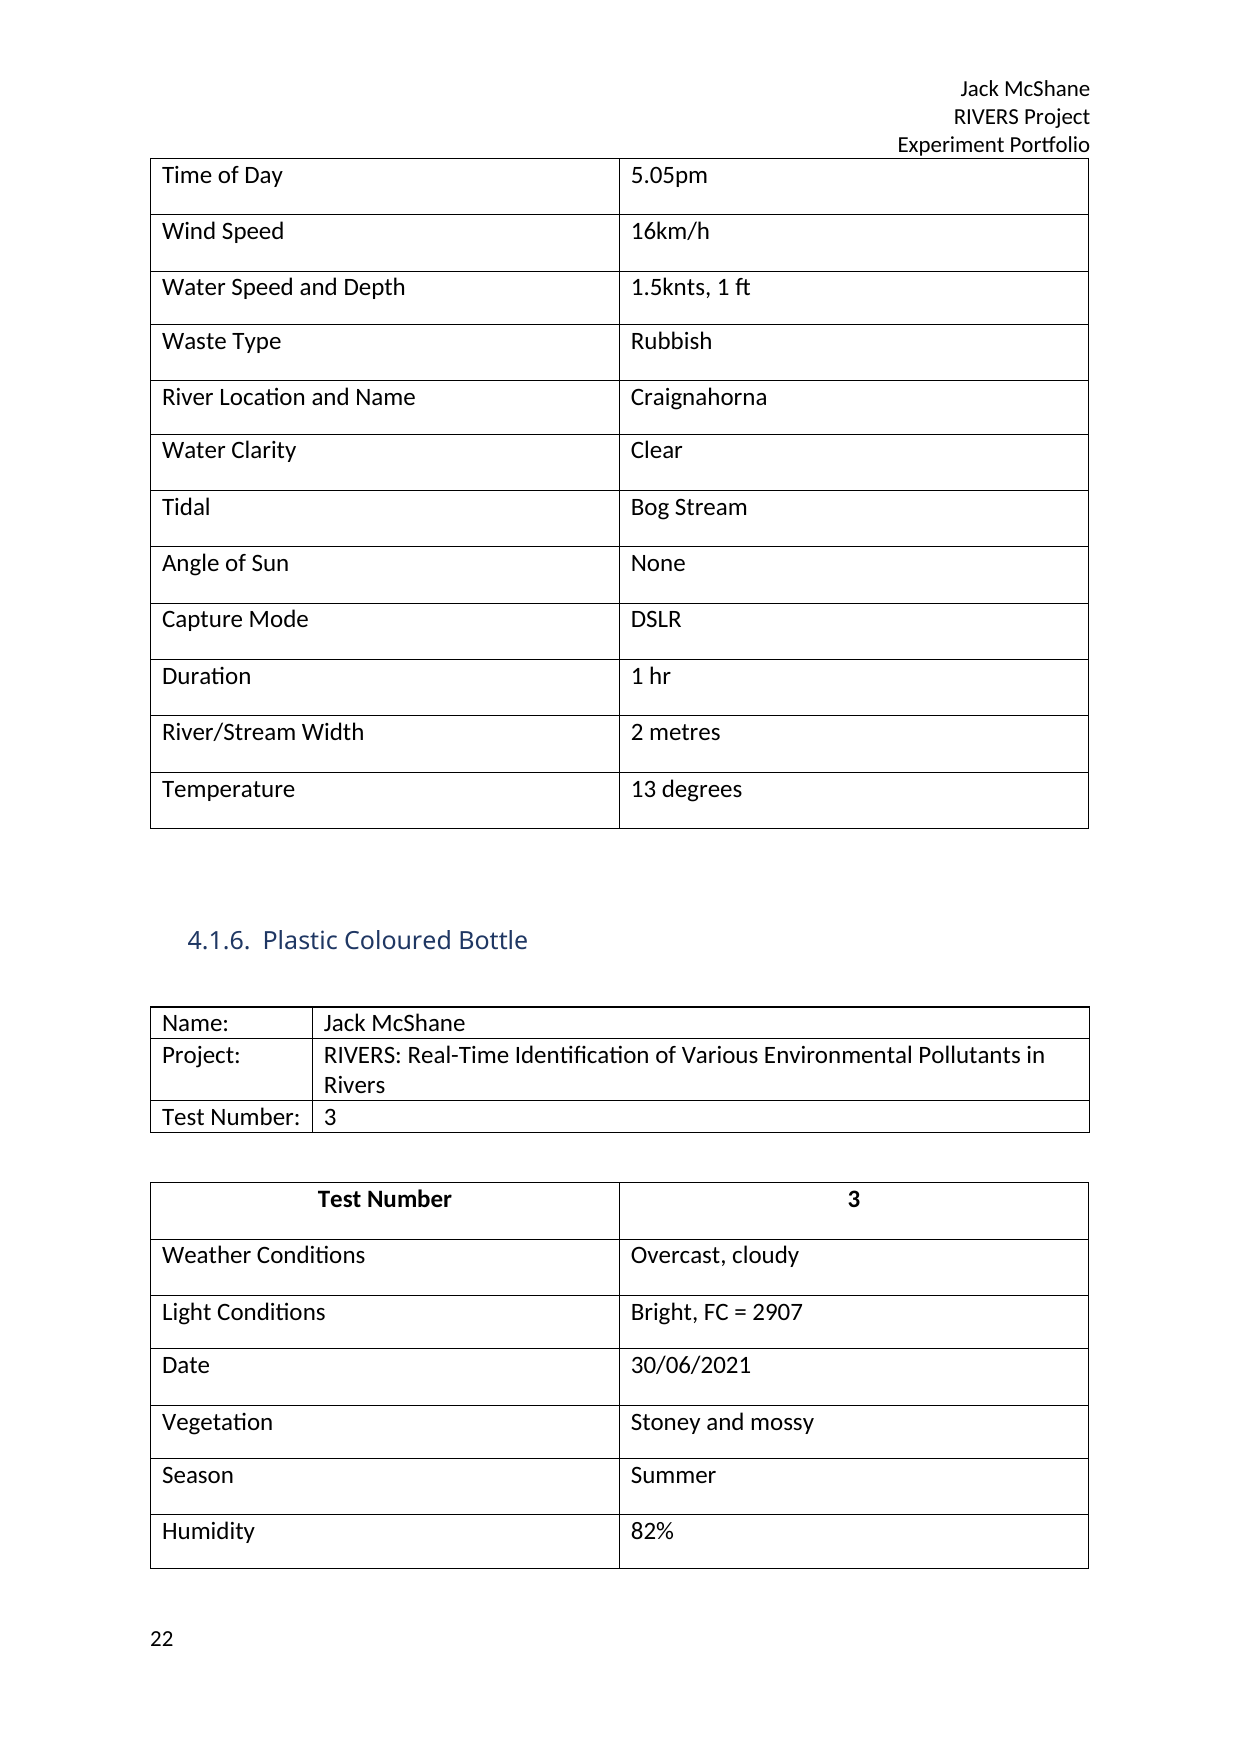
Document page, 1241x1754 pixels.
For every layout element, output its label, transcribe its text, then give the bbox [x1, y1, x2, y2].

table_cell DSLR [620, 604, 1088, 659]
table_header Jack McShane [313, 1008, 1089, 1038]
table_cell Overcast, cloudy [620, 1240, 1088, 1295]
table_cell River Location and Name [151, 381, 619, 433]
table_cell Date [151, 1349, 619, 1405]
table_cell Light Conditions [151, 1296, 619, 1348]
table_cell 82% [620, 1515, 1088, 1568]
table_cell Summer [620, 1459, 1088, 1514]
table_cell Humidity [151, 1515, 619, 1568]
table_cell Clear [620, 435, 1088, 490]
table_cell 3 [313, 1101, 1089, 1132]
table_cell 1 hr [620, 660, 1088, 715]
subtitle Plastic Coloured Bottle [187, 923, 1090, 957]
table_cell Stoney and mossy [620, 1406, 1088, 1458]
table_cell Bog Stream [620, 491, 1088, 546]
table_cell 5.05pm [620, 159, 1088, 214]
table_cell River/Stream Width [151, 716, 619, 772]
table_cell None [620, 547, 1088, 603]
table_cell Craignahorna [620, 381, 1088, 433]
table_cell Test Number: [151, 1101, 312, 1132]
table_header Test Number [151, 1183, 619, 1239]
table_header Name: [151, 1008, 312, 1038]
table_cell Temperature [151, 773, 619, 828]
table_cell Season [151, 1459, 619, 1514]
table_cell 30/06/2021 [620, 1349, 1088, 1405]
table_cell Project: [151, 1039, 312, 1100]
table_cell 16km/h [620, 215, 1088, 271]
table_cell Wind Speed [151, 215, 619, 271]
table_cell Weather Conditions [151, 1240, 619, 1295]
table_cell 1.5knts, 1 ft [620, 272, 1088, 324]
table_cell Water Speed and Depth [151, 272, 619, 324]
table_cell Duration [151, 660, 619, 715]
table_cell RIVERS: Real-Time Identification of Various Environmental Pollutants in Rivers [313, 1039, 1089, 1100]
table_cell Time of Day [151, 159, 619, 214]
table_header 3 [620, 1183, 1088, 1239]
table_cell Vegetation [151, 1406, 619, 1458]
table_cell Water Clarity [151, 435, 619, 490]
table_cell 13 degrees [620, 773, 1088, 828]
table_cell Capture Mode [151, 604, 619, 659]
table_cell Bright, FC = 2907 [620, 1296, 1088, 1348]
table_cell Waste Type [151, 325, 619, 380]
table_cell Tidal [151, 491, 619, 546]
table_cell Angle of Sun [151, 547, 619, 603]
table_cell 2 metres [620, 716, 1088, 772]
table_cell Rubbish [620, 325, 1088, 380]
